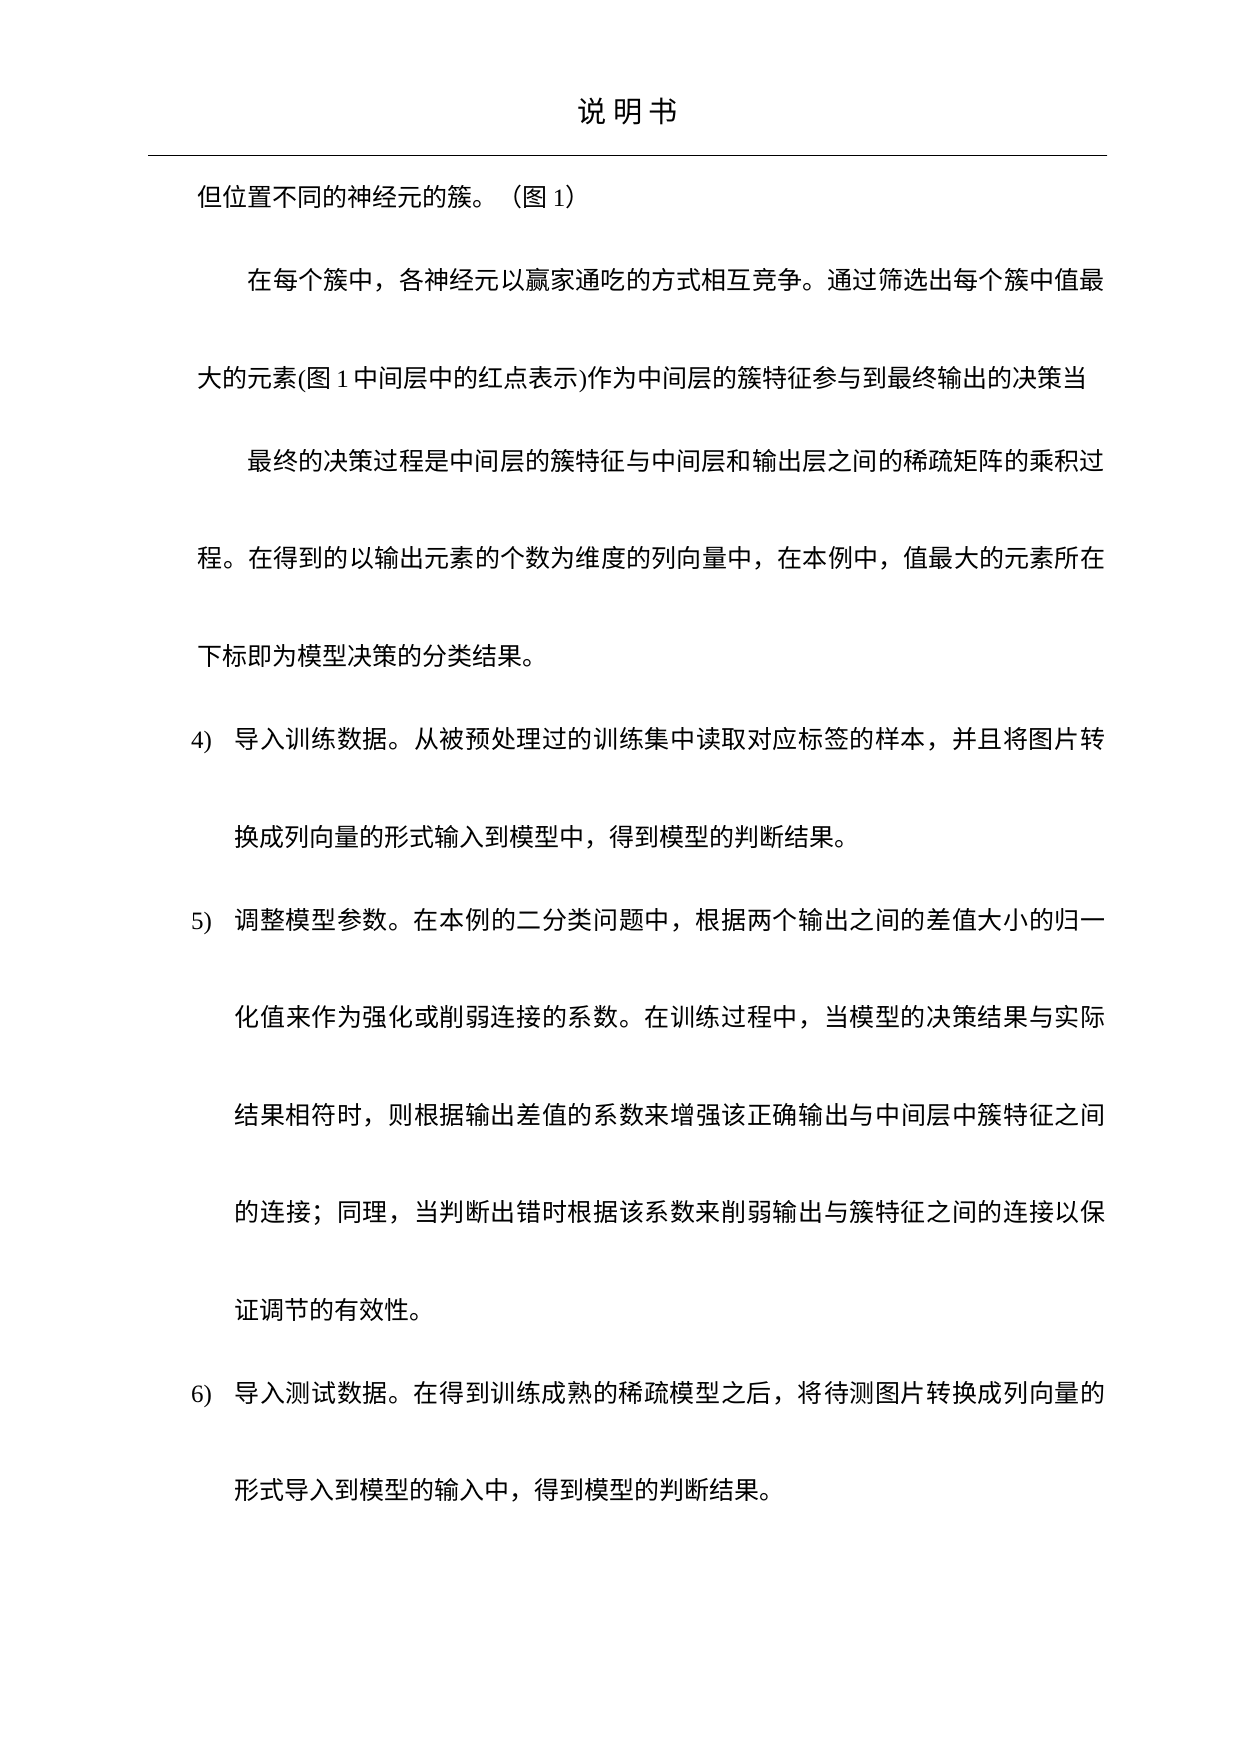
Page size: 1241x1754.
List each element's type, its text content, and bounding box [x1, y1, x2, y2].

list 调整模型参数。在本例的二分类问题中，根据两个输出之间的差值大小的归一化值来作为强化或削弱连接的系数。在训练过程中，当模型的决策结果与实际结果相符时，则根据输出差值的系数来增强该正确输出与中间层中簇特征之间的连接；同理，当判断出错时根据该系数来削弱输出与簇特征之间的连接以保证调节的有效性。 [191, 886, 1107, 1341]
list 导入测试数据。在得到训练成熟的稀疏模型之后，将待测图片转换成列向量的形式导入到模型的输入中，得到模型的判断结果。 [191, 1359, 1107, 1521]
text 在每个簇中，各神经元以赢家通吃的方式相互竞争。通过筛选出每个簇中值最大的元素(图1中间层中的红点表示)作为中间层的簇特征参与到最终输出的决策当 [198, 246, 1107, 409]
text 最终的决策过程是中间层的簇特征与中间层和输出层之间的稀疏矩阵的乘积过程。在得到的以输出元素的个数为维度的列向量中，在本例中，值最大的元素所在下标即为模型决策的分类结果。 [198, 427, 1107, 687]
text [198, 163, 1107, 228]
list 导入训练数据。从被预处理过的训练集中读取对应标签的样本，并且将图片转换成列向量的形式输入到模型中，得到模型的判断结果。 [191, 705, 1107, 868]
